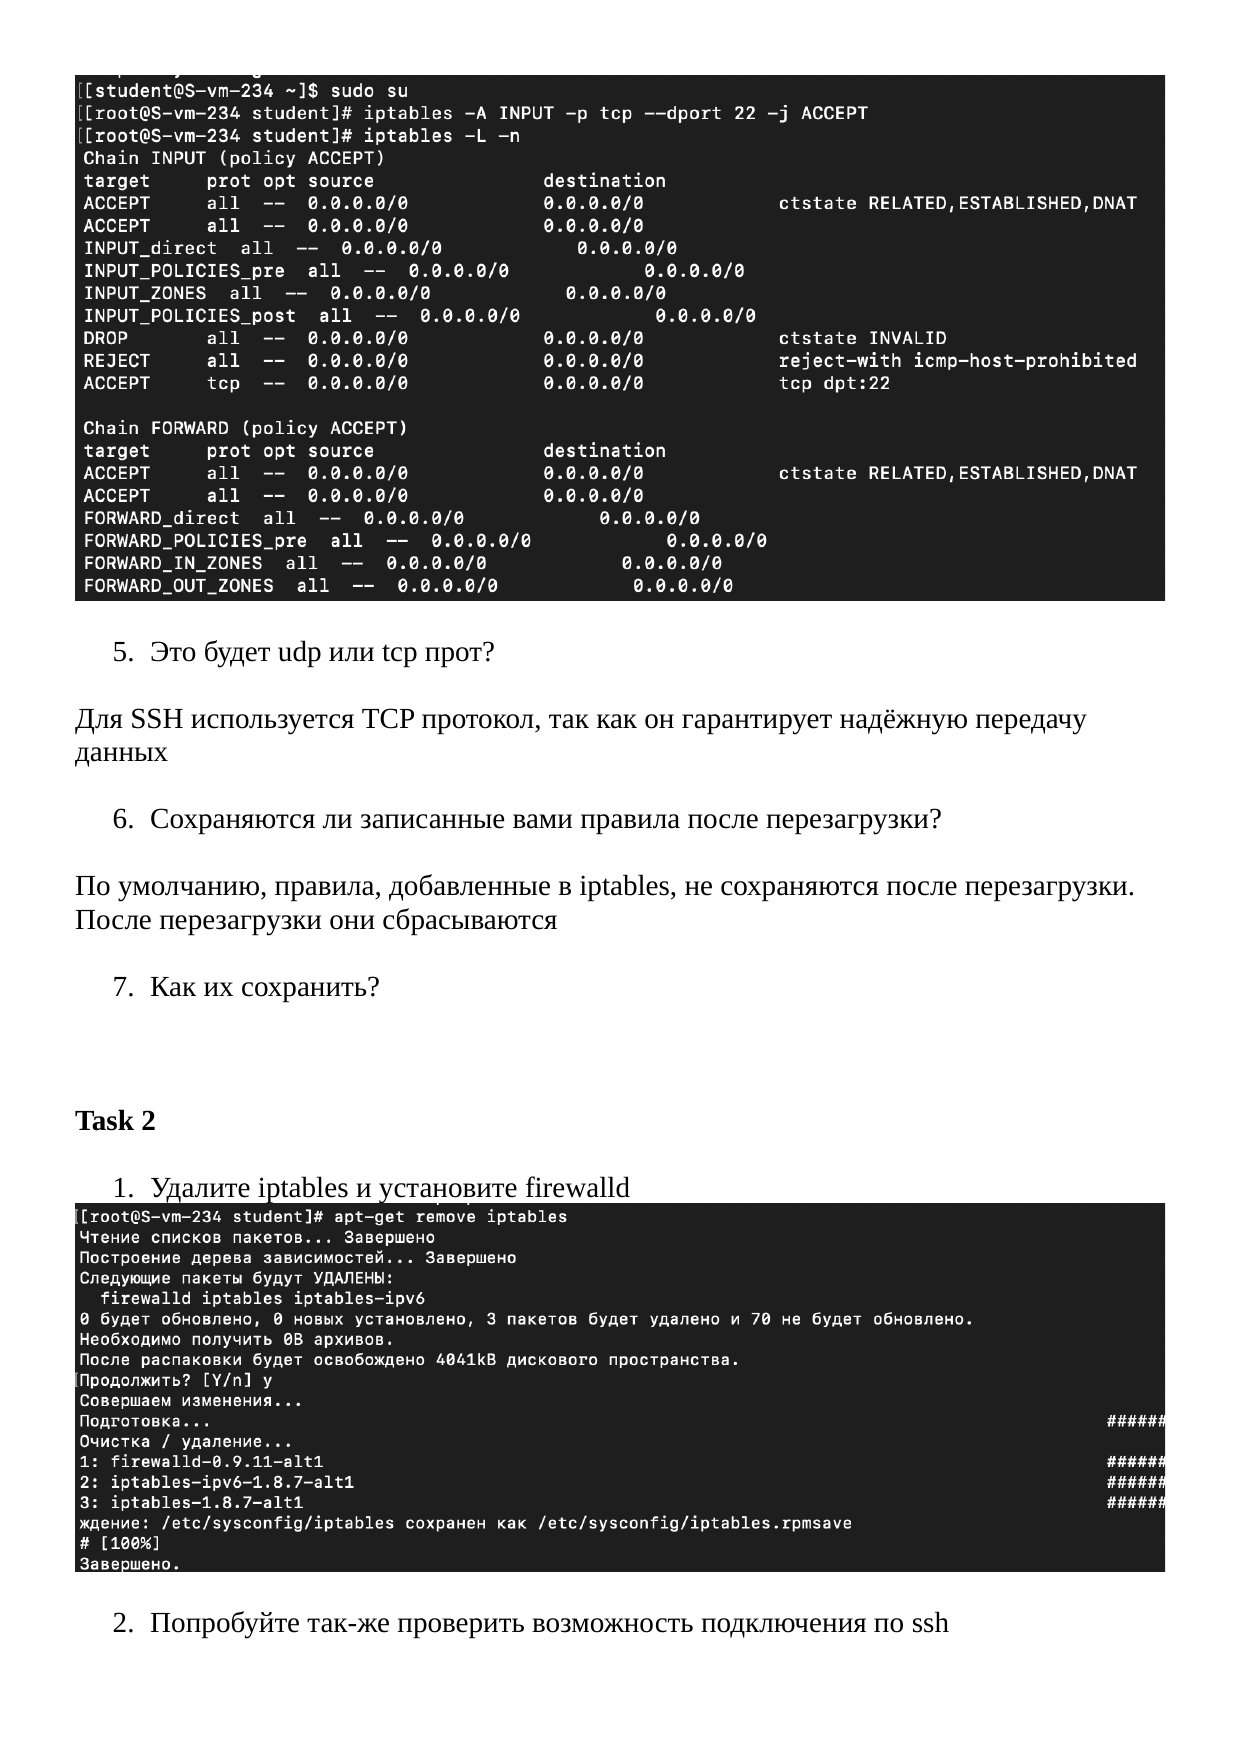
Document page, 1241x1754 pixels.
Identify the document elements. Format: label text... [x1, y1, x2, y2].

list Удалите iptables и установите firewalld [112, 1170, 1165, 1203]
text Для SSH используется TCP протокол, так как он гарантирует надёжную передачу данных [75, 701, 1165, 768]
picture [75, 75, 1166, 601]
text По умолчанию, правила, добавленные в iptables, не сохраняются после перезагрузки. После перезагрузки они сбрасываются [75, 868, 1165, 936]
list Сохраняются ли записанные вами правила после перезагрузки? [112, 801, 1165, 835]
list Попробуйте так-же проверить возможность подключения по ssh [112, 1605, 1165, 1638]
text Task 2 [75, 1103, 1165, 1137]
list Как их сохранить? [112, 969, 1165, 1003]
list Это будет udp или tcp прот? [112, 634, 1165, 667]
picture [75, 1203, 1166, 1572]
